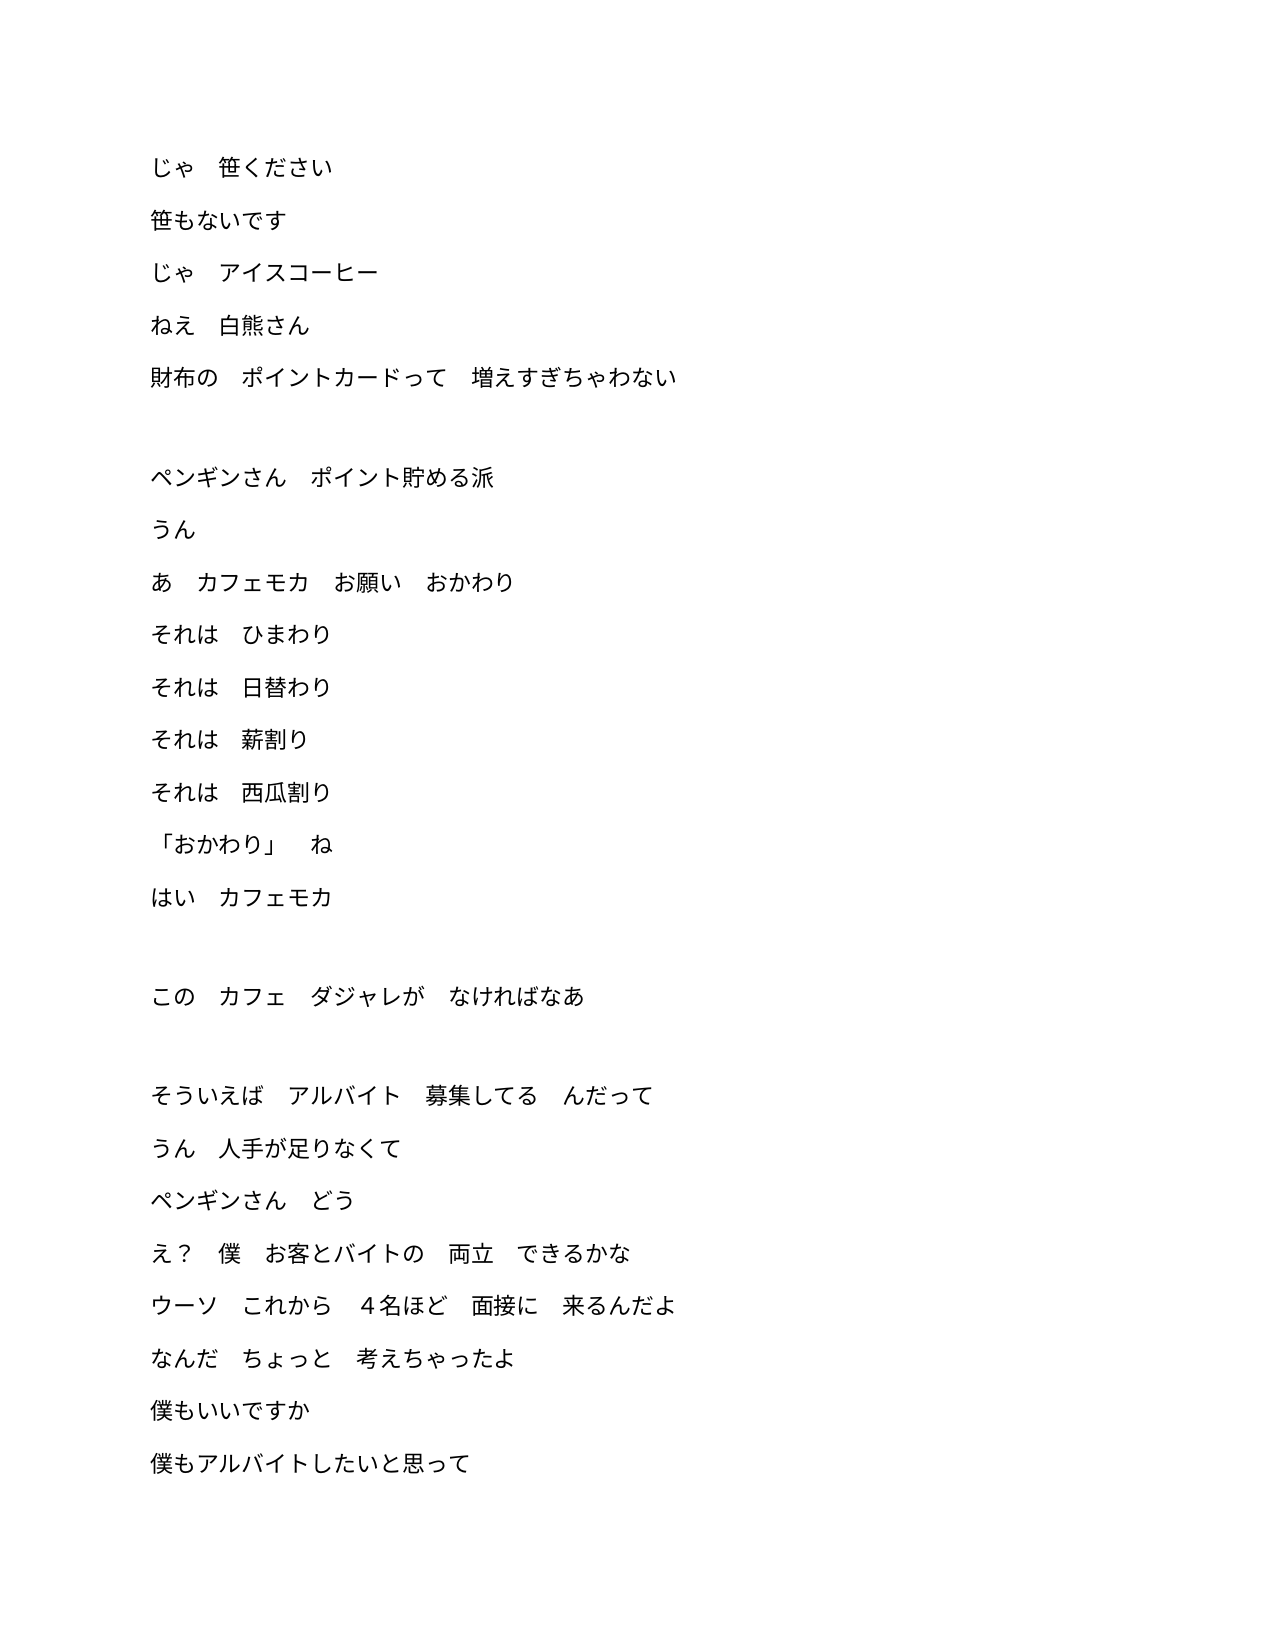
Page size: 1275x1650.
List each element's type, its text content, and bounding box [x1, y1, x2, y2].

text それは ひまわり [150, 617, 1125, 650]
text この カフェ ダジャレが なければなあ [150, 979, 1125, 1012]
text 僕もいいですか [150, 1393, 1125, 1426]
text それは 薪割り [150, 722, 1125, 755]
text なんだ ちょっと 考えちゃったよ [150, 1341, 1125, 1374]
text ウーソ これから ４名ほど 面接に 来るんだよ [150, 1288, 1125, 1321]
text はい カフェモカ [150, 879, 1125, 913]
text 僕もアルバイトしたいと思って [150, 1446, 1125, 1479]
text あ カフェモカ お願い おかわり [150, 564, 1125, 598]
text じゃ アイスコーヒー [150, 255, 1125, 288]
text それは 日替わり [150, 669, 1125, 703]
text じゃ 笹ください [150, 150, 1125, 183]
text うん 人手が足りなくて [150, 1131, 1125, 1164]
text ねえ 白熊さん [150, 307, 1125, 341]
text ペンギンさん どう [150, 1183, 1125, 1216]
text 「おかわり」 ね [150, 827, 1125, 860]
text え？ 僕 お客とバイトの 両立 できるかな [150, 1236, 1125, 1269]
text 笹もないです [150, 202, 1125, 236]
text それは 西瓜割り [150, 774, 1125, 808]
text うん [150, 512, 1125, 545]
text そういえば アルバイト 募集してる んだって [150, 1078, 1125, 1111]
text ペンギンさん ポイント貯める派 [150, 459, 1125, 493]
text 財布の ポイントカードって 増えすぎちゃわない [150, 360, 1125, 393]
